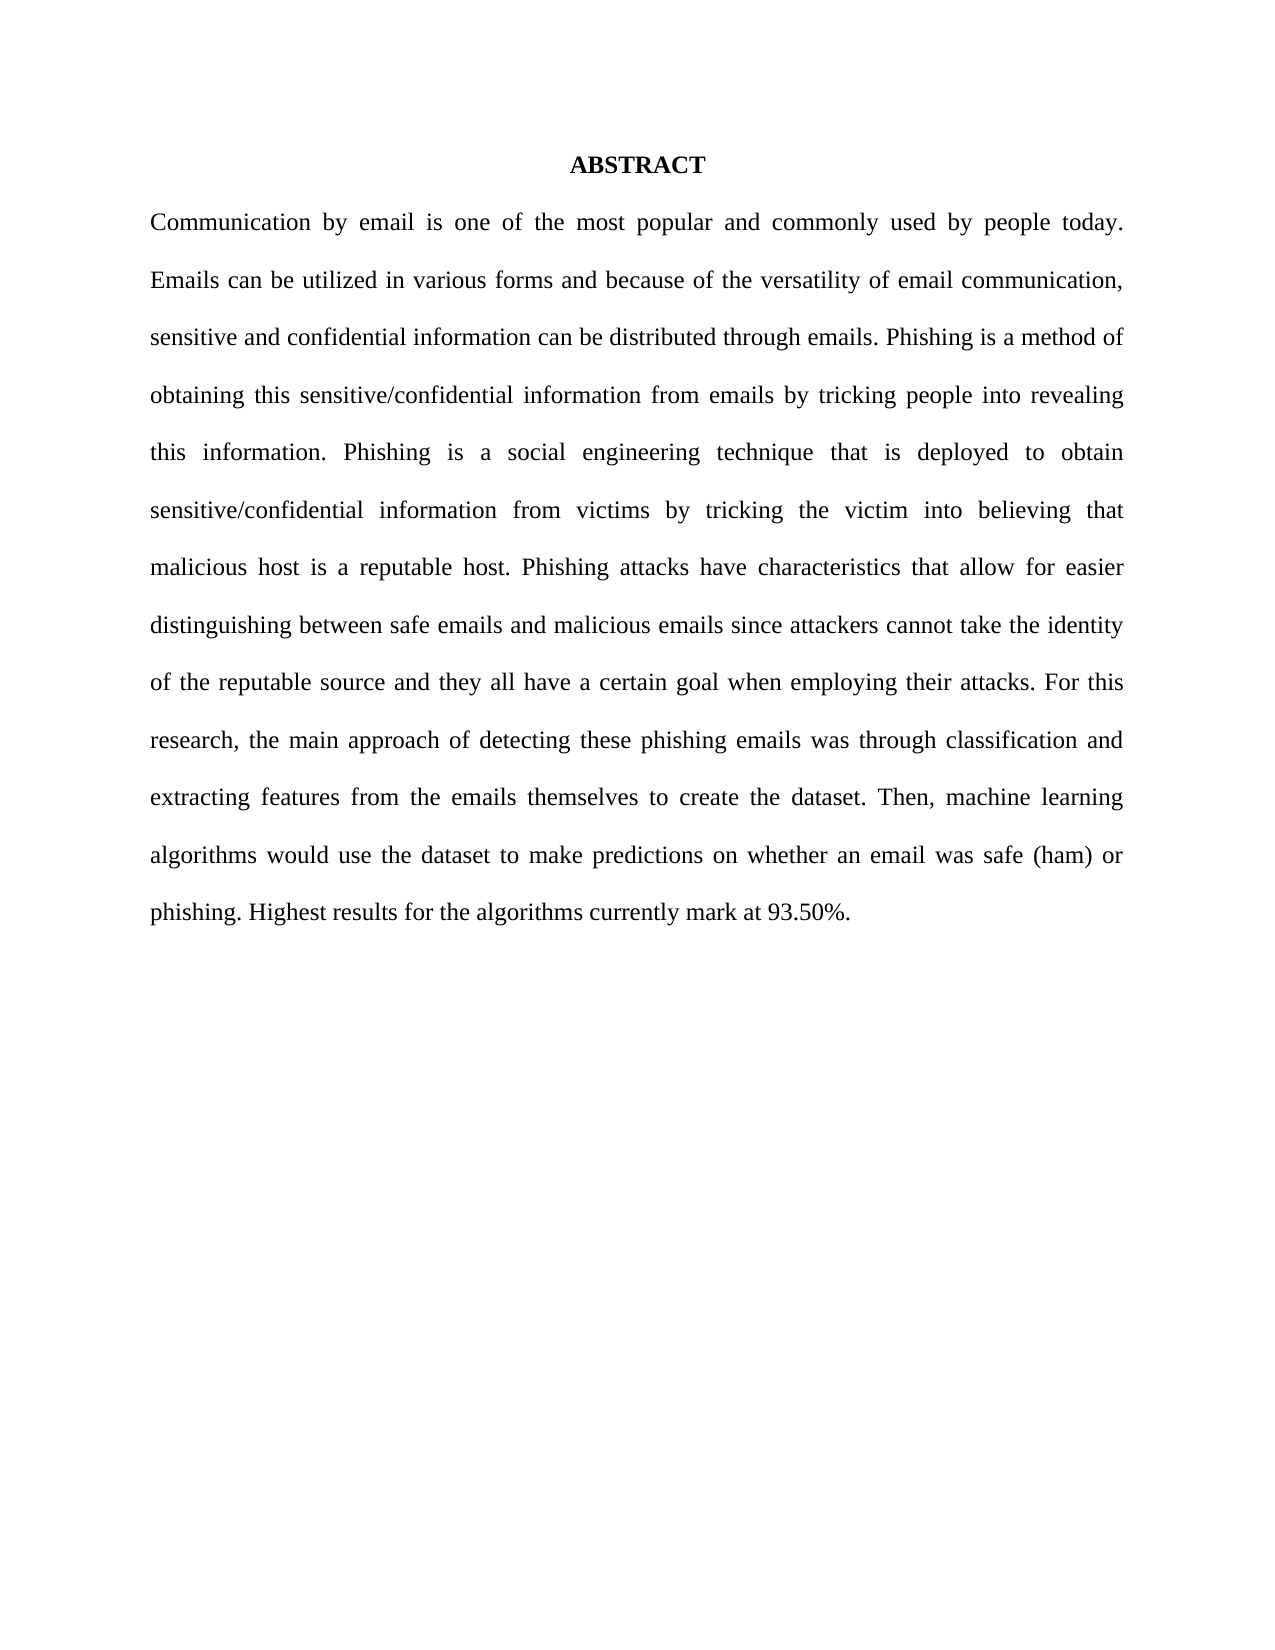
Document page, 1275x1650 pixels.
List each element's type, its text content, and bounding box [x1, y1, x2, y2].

text ABSTRACT [150, 150, 1125, 179]
text Communication by email is one of the most popular and commonly used by people today. Emails can be utilized in various forms and because of the versatility of email communication, sensitive and confidential information can be distributed through emails. Phishing is a method of obtaining this sensitive/confidential information from emails by tricking people into revealing this information. Phishing is a social engineering technique that is deployed to obtain sensitive/confidential information from victims by tricking the victim into believing that malicious host is a reputable host. Phishing attacks have characteristics that allow for easier distinguishing between safe emails and malicious emails since attackers cannot take the identity of the reputable source and they all have a certain goal when employing their attacks. For this research, the main approach of detecting these phishing emails was through classification and extracting features from the emails themselves to create the dataset. Then, machine learning algorithms would use the dataset to make predictions on whether an email was safe (ham) or phishing. Highest results for the algorithms currently mark at 93.50%. [150, 207, 1125, 926]
